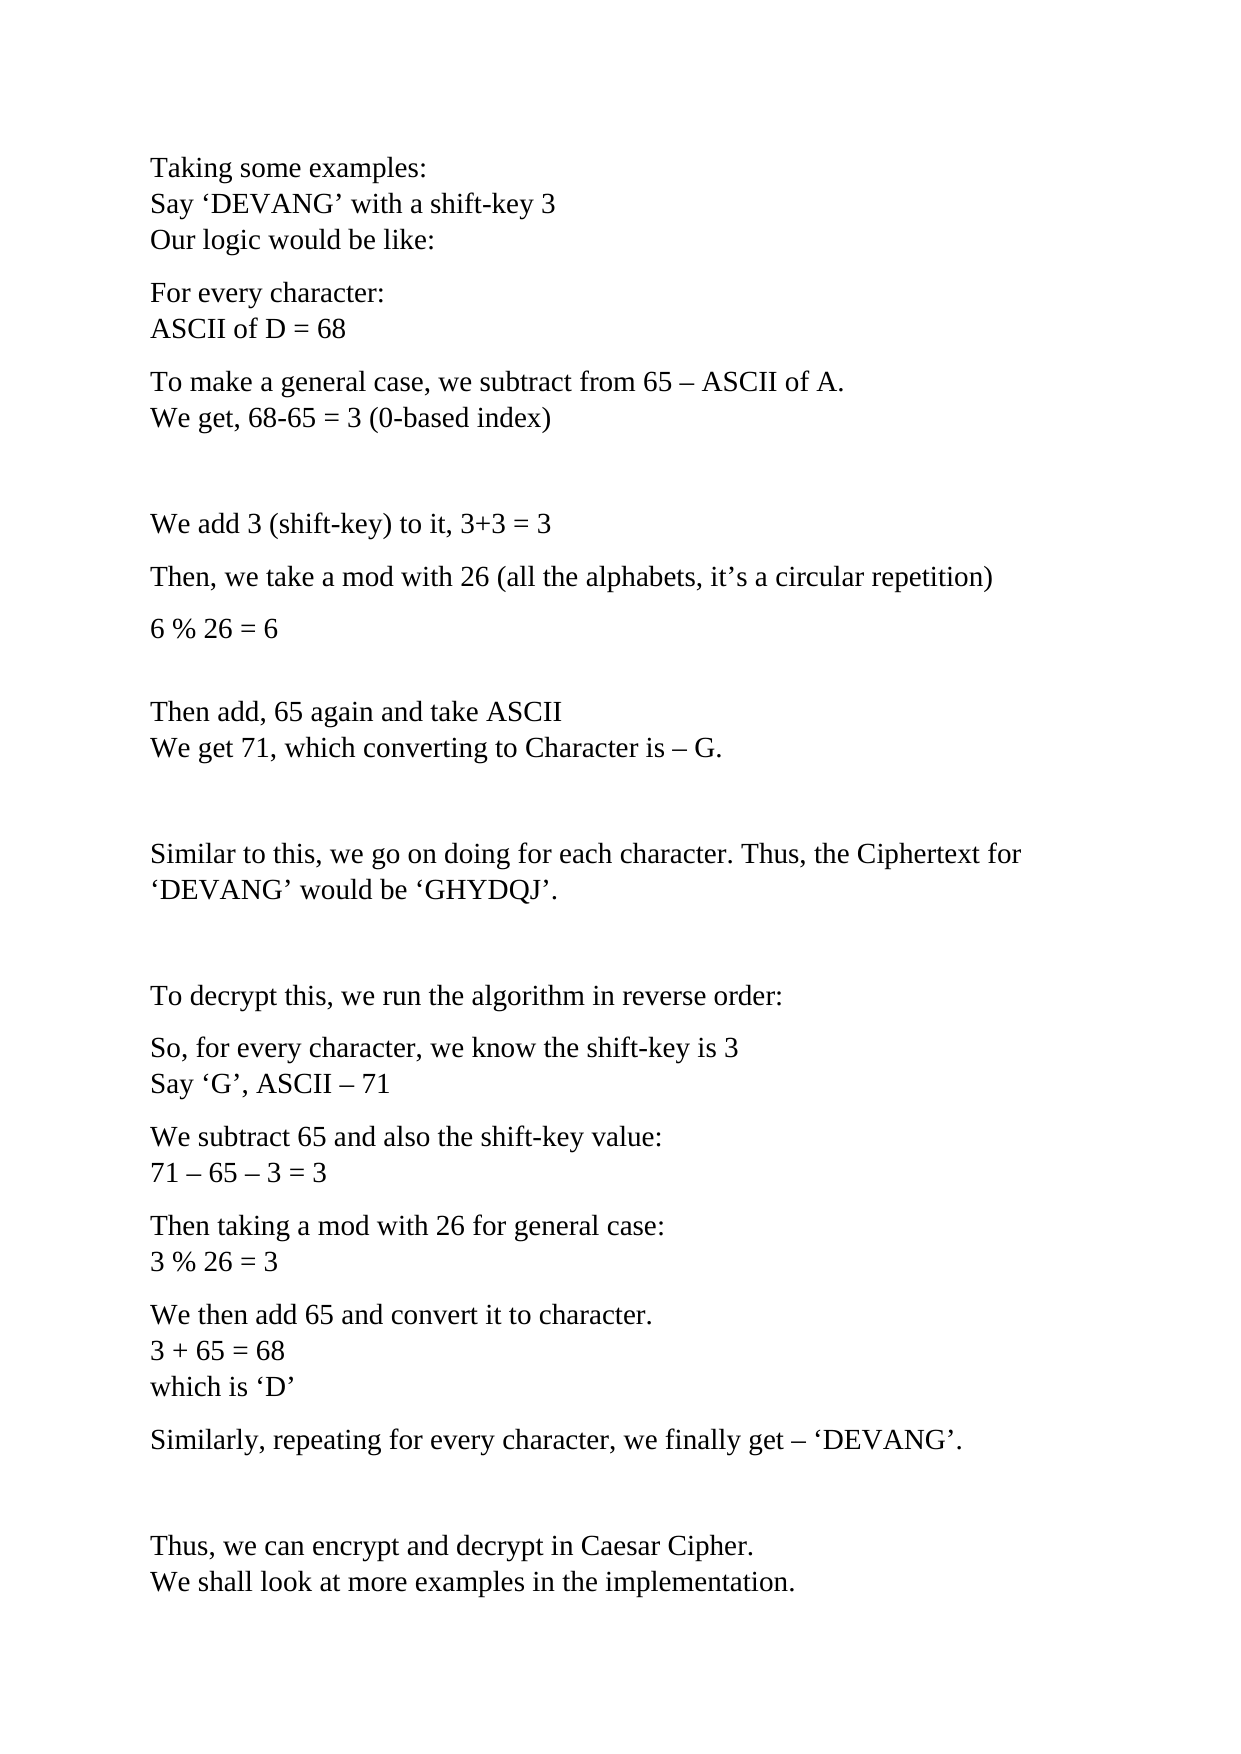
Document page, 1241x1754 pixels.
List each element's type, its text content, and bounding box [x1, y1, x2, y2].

text We then add 65 and convert it to character. 3 + 65 = 68 which is ‘D’ [150, 1297, 1090, 1403]
text 6 % 26 = 6 [150, 611, 1090, 675]
text For every character: ASCII of D = 68 [150, 275, 1090, 345]
text To decrypt this, we run the algorithm in reverse order: [150, 978, 1090, 1011]
text Then taking a mod with 26 for general case: 3 % 26 = 3 [150, 1208, 1090, 1278]
text Then, we take a mod with 26 (all the alphabets, it’s a circular repetition) [150, 559, 1090, 592]
text We add 3 (shift-key) to it, 3+3 = 3 [150, 506, 1090, 539]
text So, for every character, we know the shift-key is 3 Say ‘G’, ASCII – 71 [150, 1030, 1090, 1100]
text We subtract 65 and also the shift-key value: 71 – 65 – 3 = 3 [150, 1119, 1090, 1189]
text Then add, 65 again and take ASCII We get 71, which converting to Character is – G. [150, 694, 1090, 764]
text Similarly, repeating for every character, we finally get – ‘DEVANG’. [150, 1422, 1090, 1456]
text Taking some examples: Say ‘DEVANG’ with a shift-key 3 Our logic would be like: [150, 150, 1090, 256]
text To make a general case, we subtract from 65 – ASCII of A. We get, 68-65 = 3 (0-based index) [150, 364, 1090, 434]
text Thus, we can encrypt and decrypt in Caesar Cipher. We shall look at more examples in the implementation. [150, 1528, 1090, 1598]
text Similar to this, we go on doing for each character. Thus, the Ciphertext for ‘DEVANG’ would be ‘GHYDQJ’. [150, 836, 1090, 906]
